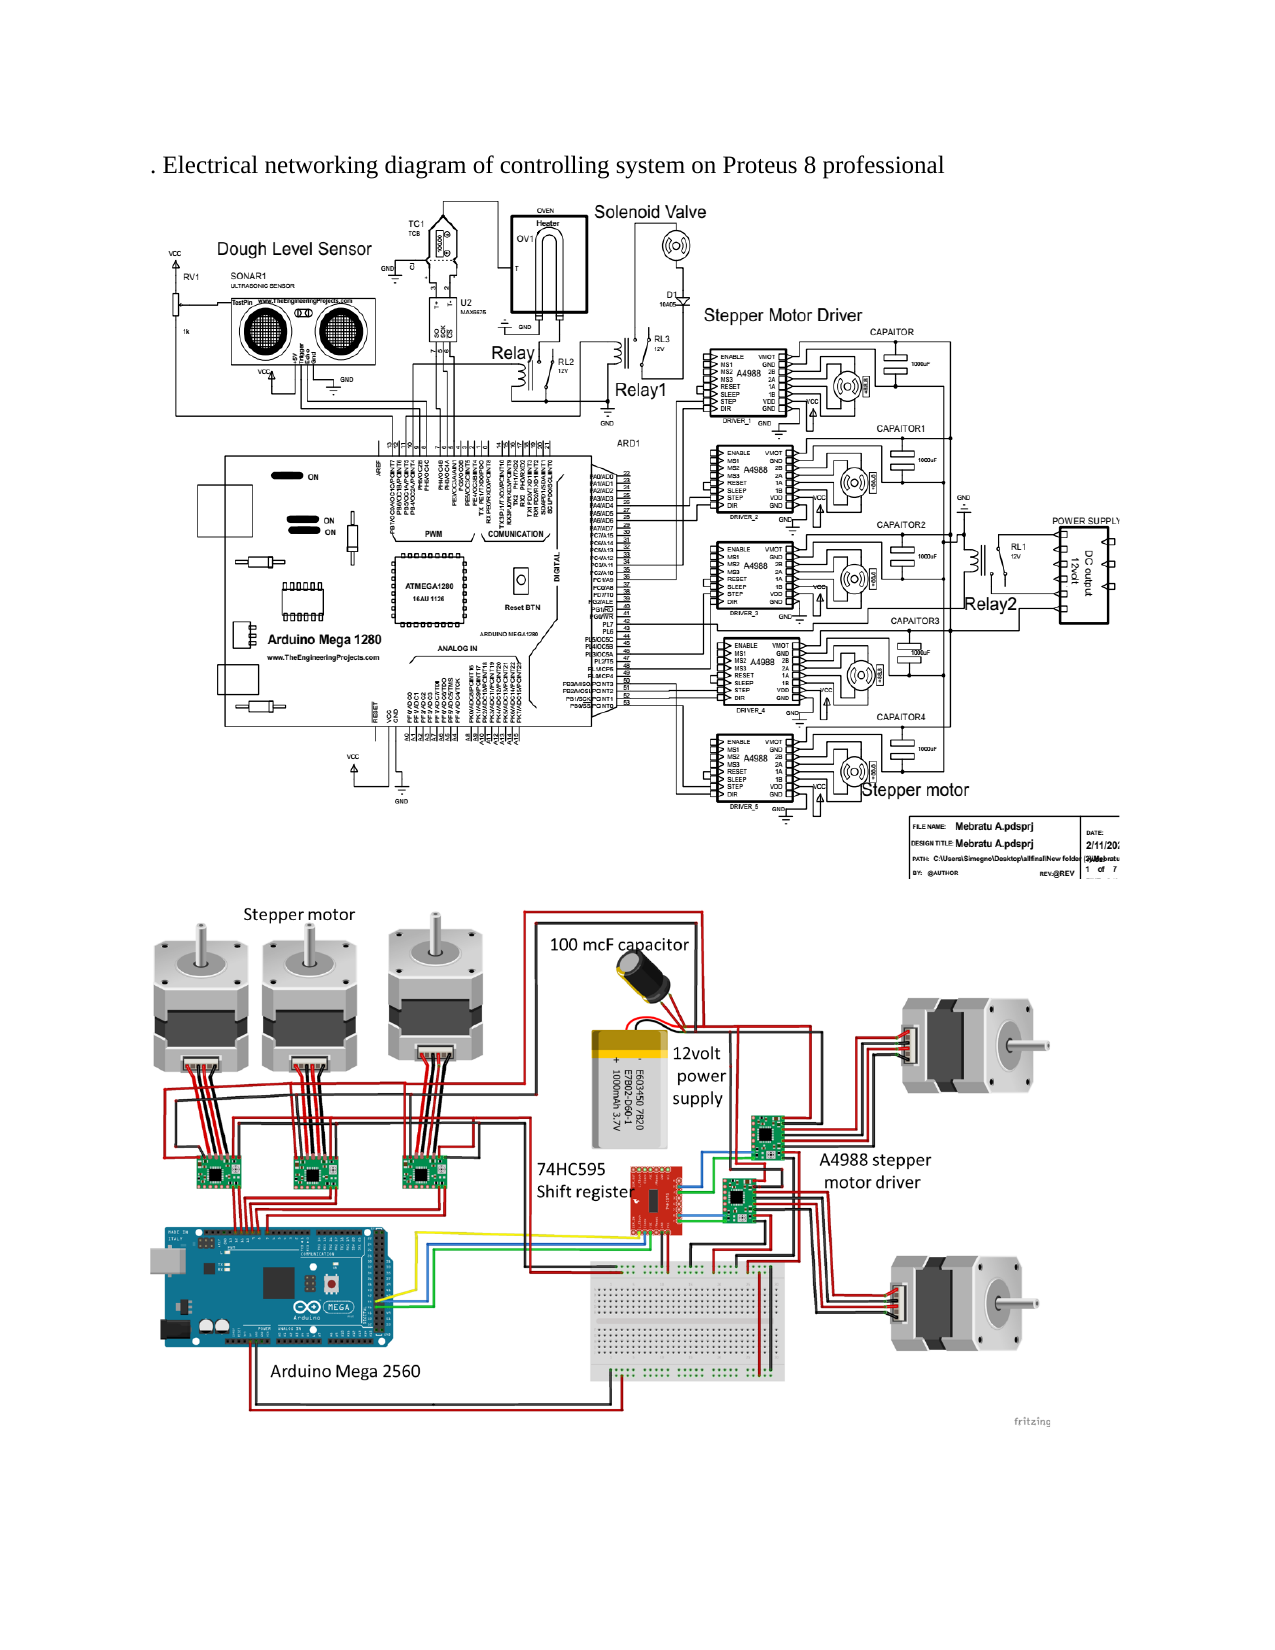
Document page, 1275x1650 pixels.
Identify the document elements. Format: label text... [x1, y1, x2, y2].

text . Electrical networking diagram of controlling system on Proteus 8 professional [150, 150, 1125, 179]
picture [150, 897, 1050, 1427]
picture [150, 197, 1120, 879]
